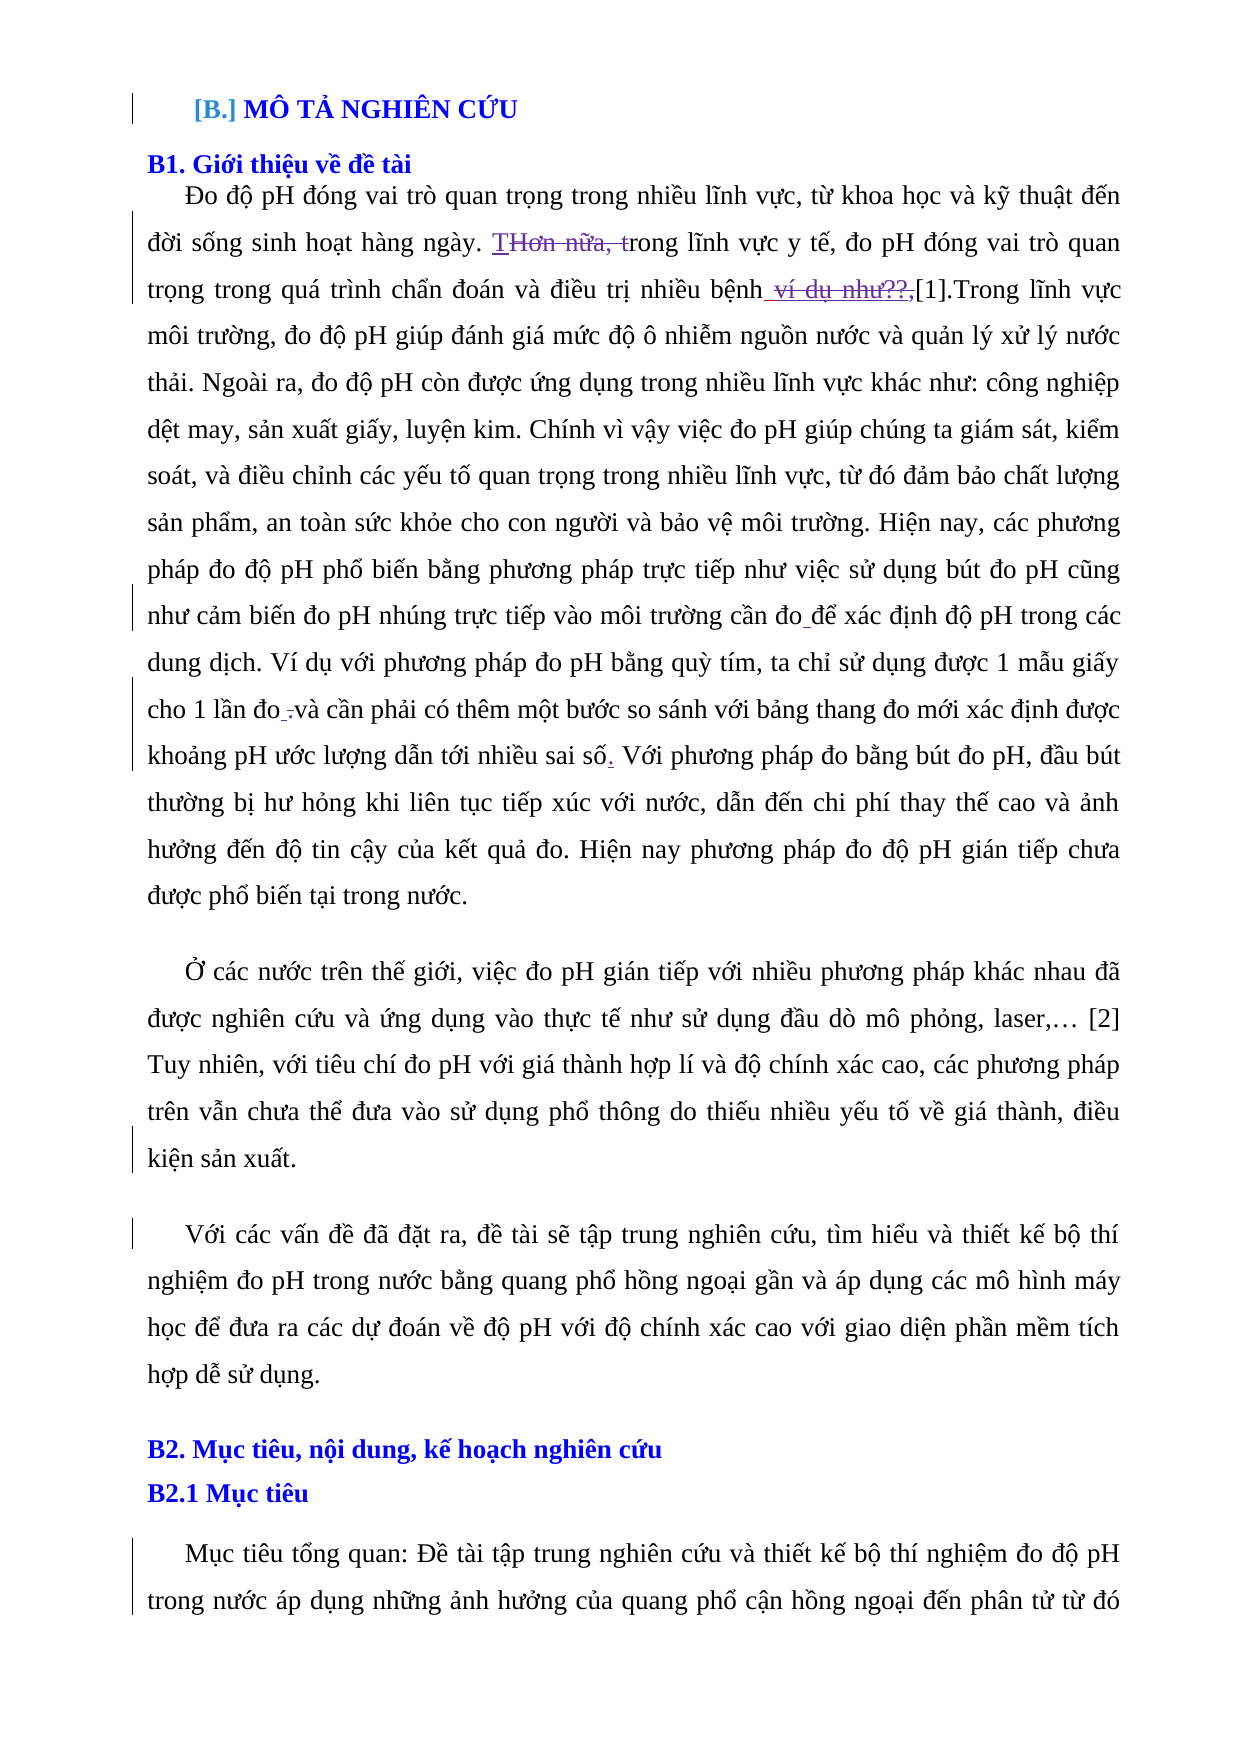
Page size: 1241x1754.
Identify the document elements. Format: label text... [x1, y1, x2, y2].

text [147, 1537, 1122, 1615]
subtitle B1. Giới thiệu về đề tài [147, 148, 1122, 179]
subtitle B2.1 Mục tiêu [147, 1477, 796, 1508]
text Với các vấn đề đã đặt ra, đề tài sẽ tập trung nghiên cứu, tìm hiểu và thiết kế bộ thí nghiệm đo pH trong nước bằng quang phổ hồng ngoại gần và áp dụng các mô hình máy học để đưa ra các dự đoán về độ pH với độ chính xác cao với giao diện phần mềm tích hợp dễ sử dụng. [147, 1218, 1122, 1389]
subtitle B2. Mục tiêu, nội dung, kế hoạch nghiên cứu [147, 1433, 1122, 1465]
text Đo độ pH đóng vai trò quan trọng trong nhiều lĩnh vực, từ khoa học và kỹ thuật đến đời sống sinh hoạt hàng ngày. rong lĩnh vực y tế, đo pH đóng vai trò quan trọng trong quá trình chẩn đoán và điều trị nhiều bệnh[1].Trong lĩnh vực môi trường, đo độ pH giúp đánh giá mức độ ô nhiễm nguồn nước và quản lý xử lý nước thải. Ngoài ra, đo độ pH còn được ứng dụng trong nhiều lĩnh vực khác như: công nghiệp dệt may, sản xuất giấy, luyện kim. Chính vì vậy việc đo pH giúp chúng ta giám sát, kiểm soát, và điều chỉnh các yếu tố quan trọng trong nhiều lĩnh vực, từ đó đảm bảo chất lượng sản phẩm, an toàn sức khỏe cho con người và bảo vệ môi trường. Hiện nay, các phương pháp đo độ pH phổ biến bằng phương pháp trực tiếp như việc sử dụng bút đo pH cũng như cảm biến đo pH nhúng trực tiếp vào môi trường cần đođể xác định độ pH trong các dung dịch. Ví dụ với phương pháp đo pH bằng quỳ tím, ta chỉ sử dụng được 1 mẫu giấy cho 1 lần đovà cần phải có thêm một bước so sánh với bảng thang đo mới xác định được khoảng pH ước lượng dẫn tới nhiều sai số Với phương pháp đo bằng bút đo pH, đầu bút thường bị hư hỏng khi liên tục tiếp xúc với nước, dẫn đến chi phí thay thế cao và ảnh hưởng đến độ tin cậy của kết quả đo. Hiện nay phương pháp đo độ pH gián tiếp chưa được phổ biến tại trong nước. [147, 179, 1122, 911]
subtitle MÔ TẢ NGHIÊN CỨU [194, 93, 1147, 124]
text Ở các nước trên thế giới, việc đo pH gián tiếp với nhiều phương pháp khác nhau đã được nghiên cứu và ứng dụng vào thực tế như sử dụng đầu dò mô phỏng, laser,… [2] Tuy nhiên, với tiêu chí đo pH với giá thành hợp lí và độ chính xác cao, các phương pháp trên vẫn chưa thể đưa vào sử dụng phổ thông do thiếu nhiều yếu tố về giá thành, điều kiện sản xuất. [147, 955, 1122, 1173]
